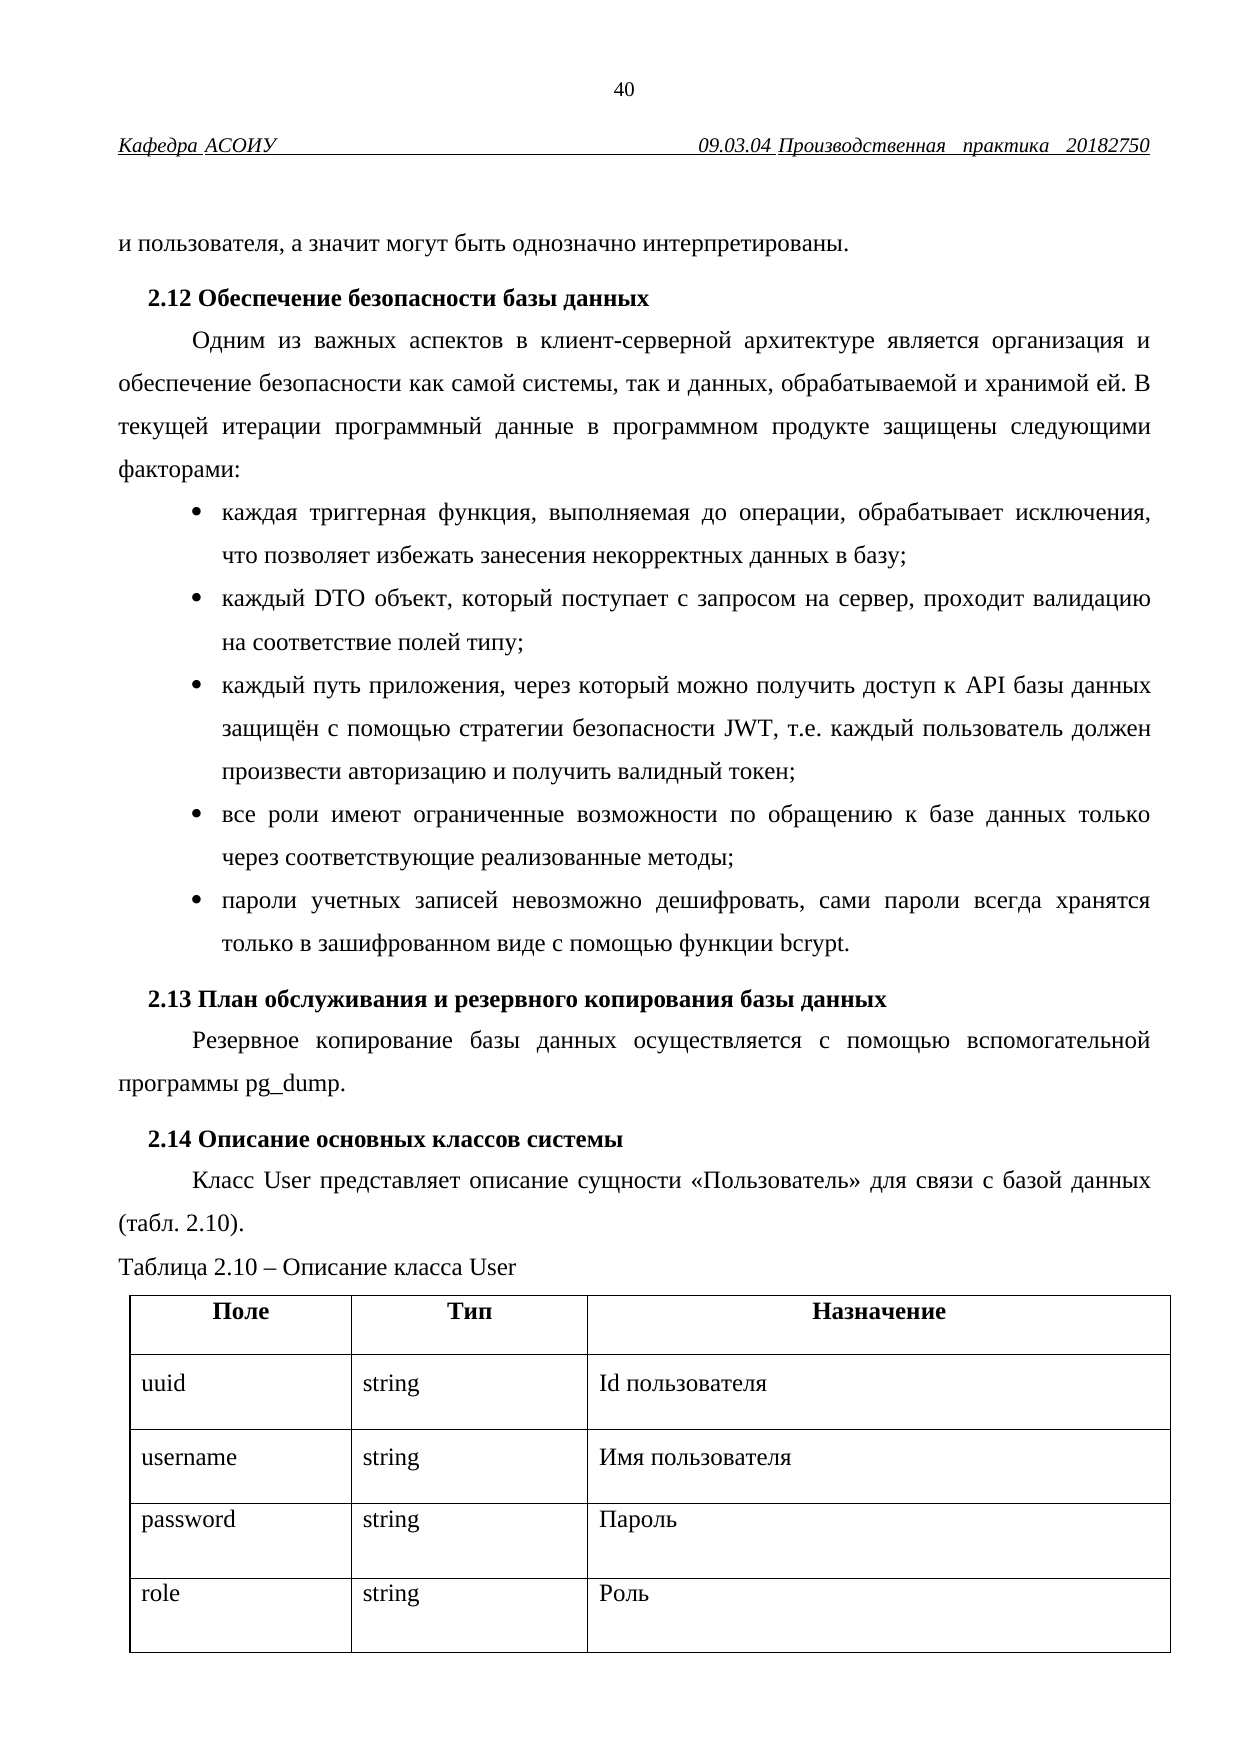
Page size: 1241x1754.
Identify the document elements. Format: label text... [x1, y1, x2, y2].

text 2.13 План обслуживания и резервного копирования базы данных [148, 984, 1152, 1013]
table_cell username [131, 1430, 351, 1503]
table_cell uuid [131, 1355, 351, 1429]
table_header Назначение [588, 1296, 1170, 1354]
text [118, 228, 1152, 257]
list каждая триггерная функция, выполняемая до операции, обрабатывает исключения, что позволяет избежать занесения некорректных данных в базу; [192, 497, 1152, 569]
table_cell Имя пользователя [588, 1430, 1170, 1503]
table_header Тип [352, 1296, 587, 1354]
text 2.12 Обеспечение безопасности базы данных [148, 283, 1152, 312]
text Класс User представляет описание сущности «Пользователь» для связи с базой данных (табл. 2.10). [118, 1165, 1152, 1237]
table_cell string [352, 1355, 587, 1429]
table_cell string [352, 1504, 587, 1577]
text Таблица 2.10 – Описание класса User [118, 1252, 1152, 1280]
text Резервное копирование базы данных осуществляется с помощью вспомогательной программы pg_dump. [118, 1025, 1152, 1097]
table_cell string [352, 1579, 587, 1652]
table_cell password [131, 1504, 351, 1577]
table_cell Id пользователя [588, 1355, 1170, 1429]
text Одним из важных аспектов в клиент-серверной архитектуре является организация и обеспечение безопасности как самой системы, так и данных, обрабатываемой и хранимой ей. В текущей итерации программный данные в программном продукте защищены следующими факторами: [118, 325, 1152, 483]
table_cell Пароль [588, 1504, 1170, 1577]
list все роли имеют ограниченные возможности по обращению к базе данных только через соответствующие реализованные методы; [192, 799, 1152, 871]
text 2.14 Описание основных классов системы [148, 1124, 1152, 1153]
table_cell string [352, 1430, 587, 1503]
table_cell Роль [588, 1579, 1170, 1652]
list пароли учетных записей невозможно дешифровать, сами пароли всегда хранятся только в зашифрованном виде с помощью функции bcrypt. [192, 885, 1152, 957]
list каждый путь приложения, через который можно получить доступ к API базы данных защищён с помощью стратегии безопасности JWT, т.е. каждый пользователь должен произвести авторизацию и получить валидный токен; [192, 670, 1152, 785]
table_cell role [131, 1579, 351, 1652]
table_header Поле [131, 1296, 351, 1354]
list каждый DTO объект, который поступает с запросом на сервер, проходит валидацию на соответствие полей типу; [192, 583, 1152, 655]
